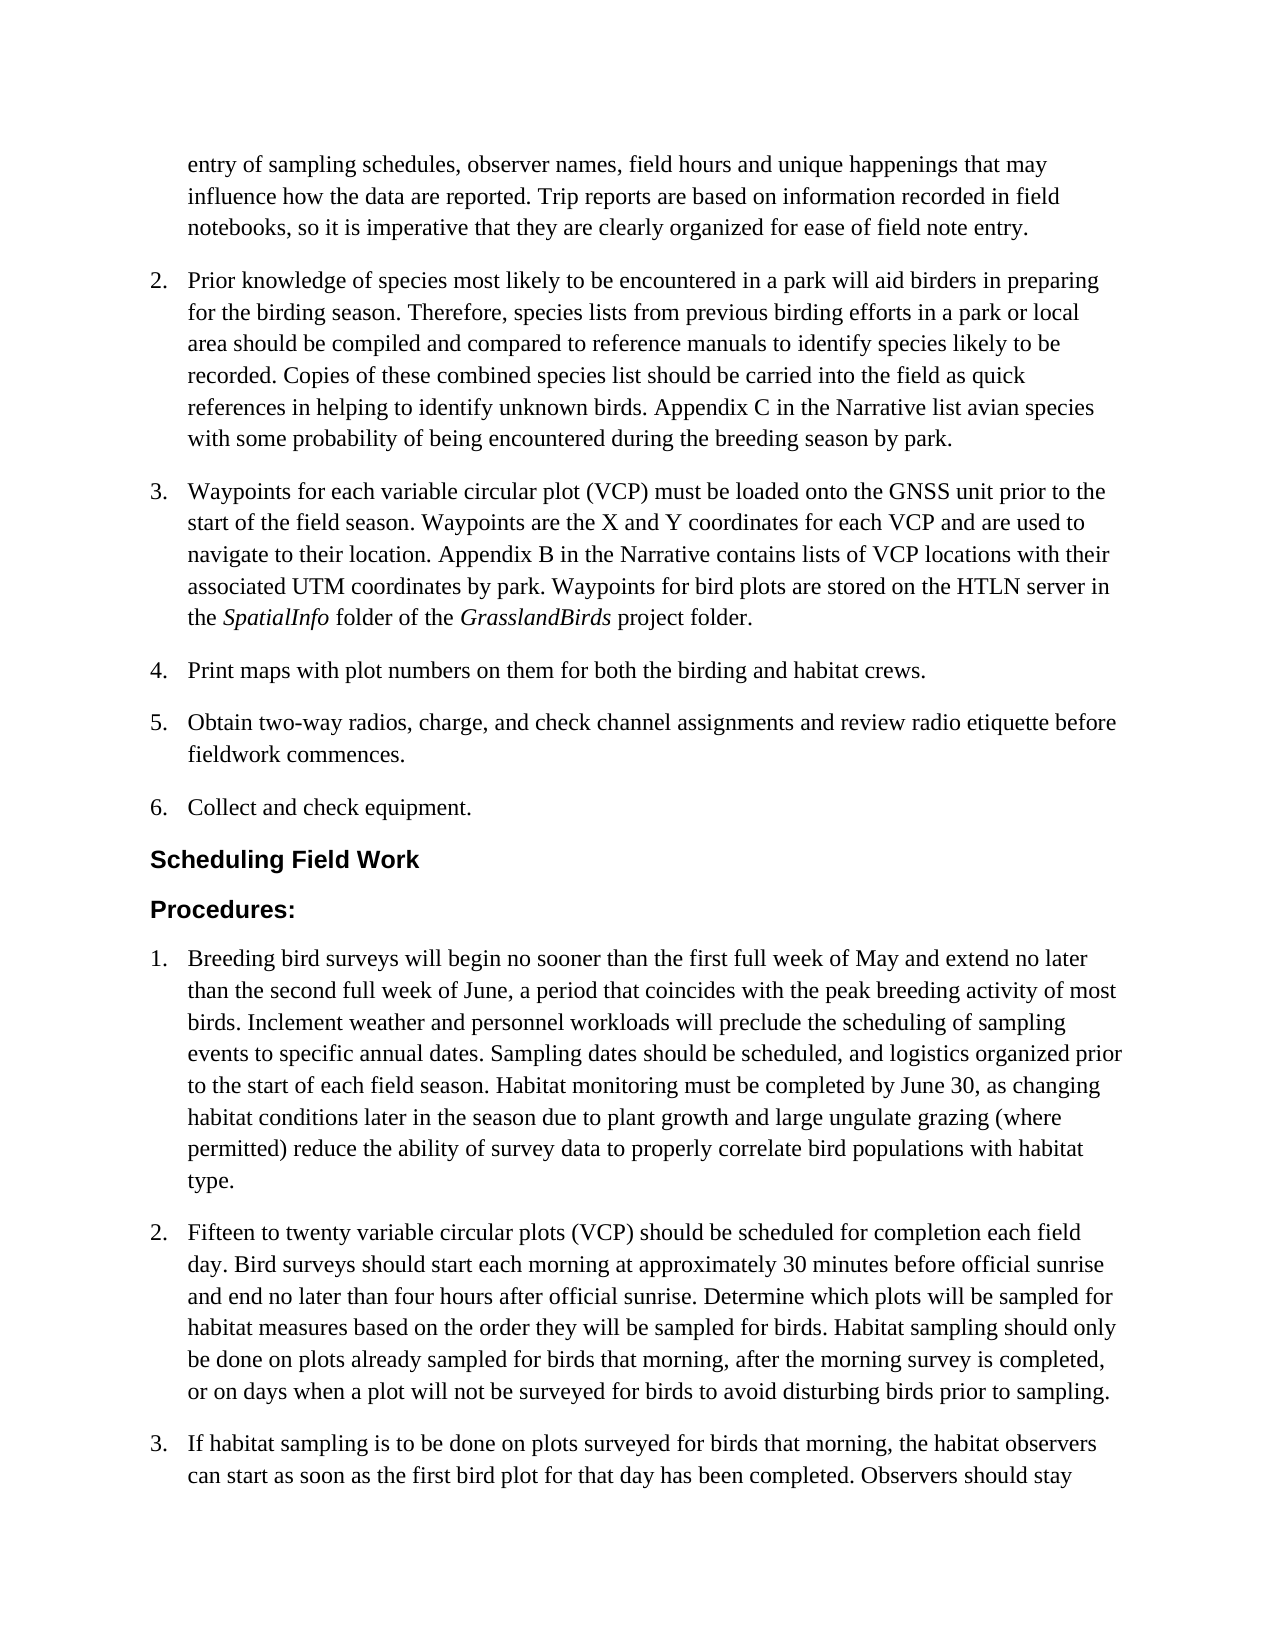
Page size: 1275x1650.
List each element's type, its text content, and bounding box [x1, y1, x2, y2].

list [150, 1429, 1125, 1488]
list Collect and check equipment. [150, 792, 1125, 820]
list Prior knowledge of species most likely to be encountered in a park will aid birders in preparing for the birding season. Therefore, species lists from previous birding efforts in a park or local area should be compiled and compared to reference manuals to identify species likely to be recorded. Copies of these combined species list should be carried into the field as quick references in helping to identify unknown birds. Appendix C in the Narrative list avian species with some probability of being encountered during the breeding season by park. [150, 266, 1125, 452]
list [150, 150, 1125, 241]
list Fifteen to twenty variable circular plots (VCP) should be scheduled for completion each field day. Bird surveys should start each morning at approximately 30 minutes before official sunrise and end no later than four hours after official sunrise. Determine which plots will be sampled for habitat measures based on the order they will be sampled for birds. Habitat sampling should only be done on plots already sampled for birds that morning, after the morning survey is completed, or on days when a plot will not be surveyed for birds to avoid disturbing birds prior to sampling. [150, 1218, 1125, 1404]
list Obtain two-way radios, charge, and check channel assignments and review radio etiquette before fieldwork commences. [150, 708, 1125, 768]
text Scheduling Field Work [150, 845, 1125, 874]
text Procedures: [150, 894, 1125, 923]
list Breeding bird surveys will begin no sooner than the first full week of May and extend no later than the second full week of June, a period that coincides with the peak breeding activity of most birds. Inclement weather and personnel workloads will preclude the scheduling of sampling events to specific annual dates. Sampling dates should be scheduled, and logistics organized prior to the start of each field season. Habitat monitoring must be completed by June 30, as changing habitat conditions later in the season due to plant growth and large ungulate grazing (where permitted) reduce the ability of survey data to properly correlate bird populations with habitat type. [150, 944, 1125, 1193]
list Waypoints for each variable circular plot (VCP) must be loaded onto the GNSS unit prior to the start of the field season. Waypoints are the X and Y coordinates for each VCP and are used to navigate to their location. Appendix B in the Narrative contains lists of VCP locations with their associated UTM coordinates by park. Waypoints for bird plots are stored on the HTLN server in the SpatialInfo folder of the GrasslandBirds project folder. [150, 477, 1125, 631]
list Print maps with plot numbers on them for both the birding and habitat crews. [150, 656, 1125, 683]
